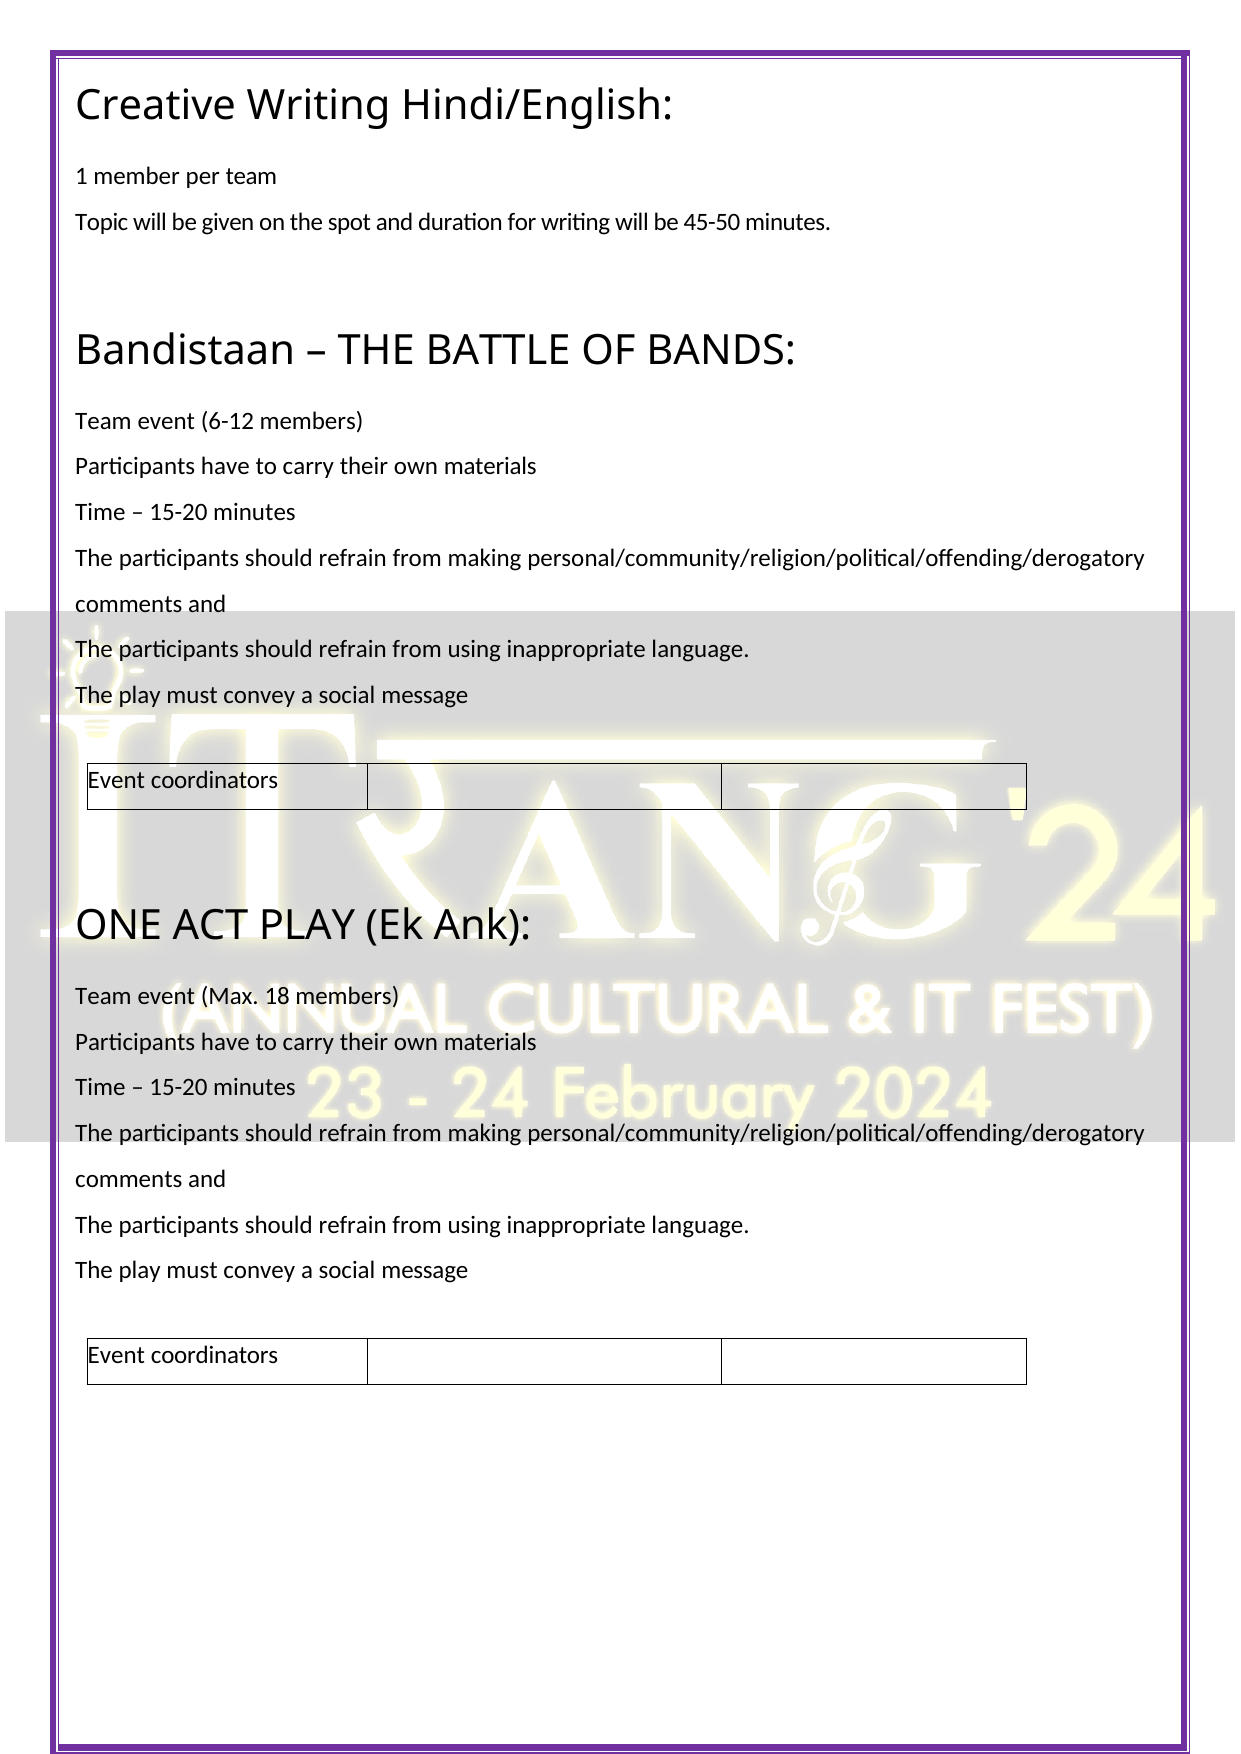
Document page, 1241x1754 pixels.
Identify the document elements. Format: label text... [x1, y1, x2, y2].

table_header [722, 764, 1026, 809]
text The participants should refrain from using inappropriate language. [75, 633, 1165, 664]
text ONE ACT PLAY (Ek Ank): [75, 895, 1165, 952]
text Participants have to carry their own materials [75, 1026, 1165, 1056]
text The participants should refrain from using inappropriate language. [75, 1209, 1165, 1239]
text Participants have to carry their own materials [75, 451, 1165, 481]
text The play must convey a social message [75, 1254, 1165, 1285]
text The participants should refrain from making personal/community/religion/political/offending/derogatory comments and [75, 1117, 1165, 1193]
text The play must convey a social message [75, 679, 1165, 710]
text Bandistaan – THE BATTLE OF BANDS: [75, 320, 1165, 376]
text Topic will be given on the spot and duration for writing will be 45-50 minutes. [75, 206, 1165, 236]
text Team event (Max. 18 members) [75, 980, 1165, 1011]
table_header [722, 1339, 1026, 1384]
text Time – 15-20 minutes [75, 1072, 1165, 1102]
table_header [368, 1339, 721, 1384]
text Creative Writing Hindi/English: [75, 75, 1165, 132]
text Time – 15-20 minutes [75, 496, 1165, 527]
table_header Event coordinators [88, 1339, 367, 1384]
text The participants should refrain from making personal/community/religion/political/offending/derogatory comments and [75, 542, 1165, 618]
table_header Event coordinators [88, 764, 367, 809]
text 1 member per team [75, 160, 1165, 191]
text Team event (6-12 members) [75, 405, 1165, 435]
table_header [368, 764, 721, 809]
